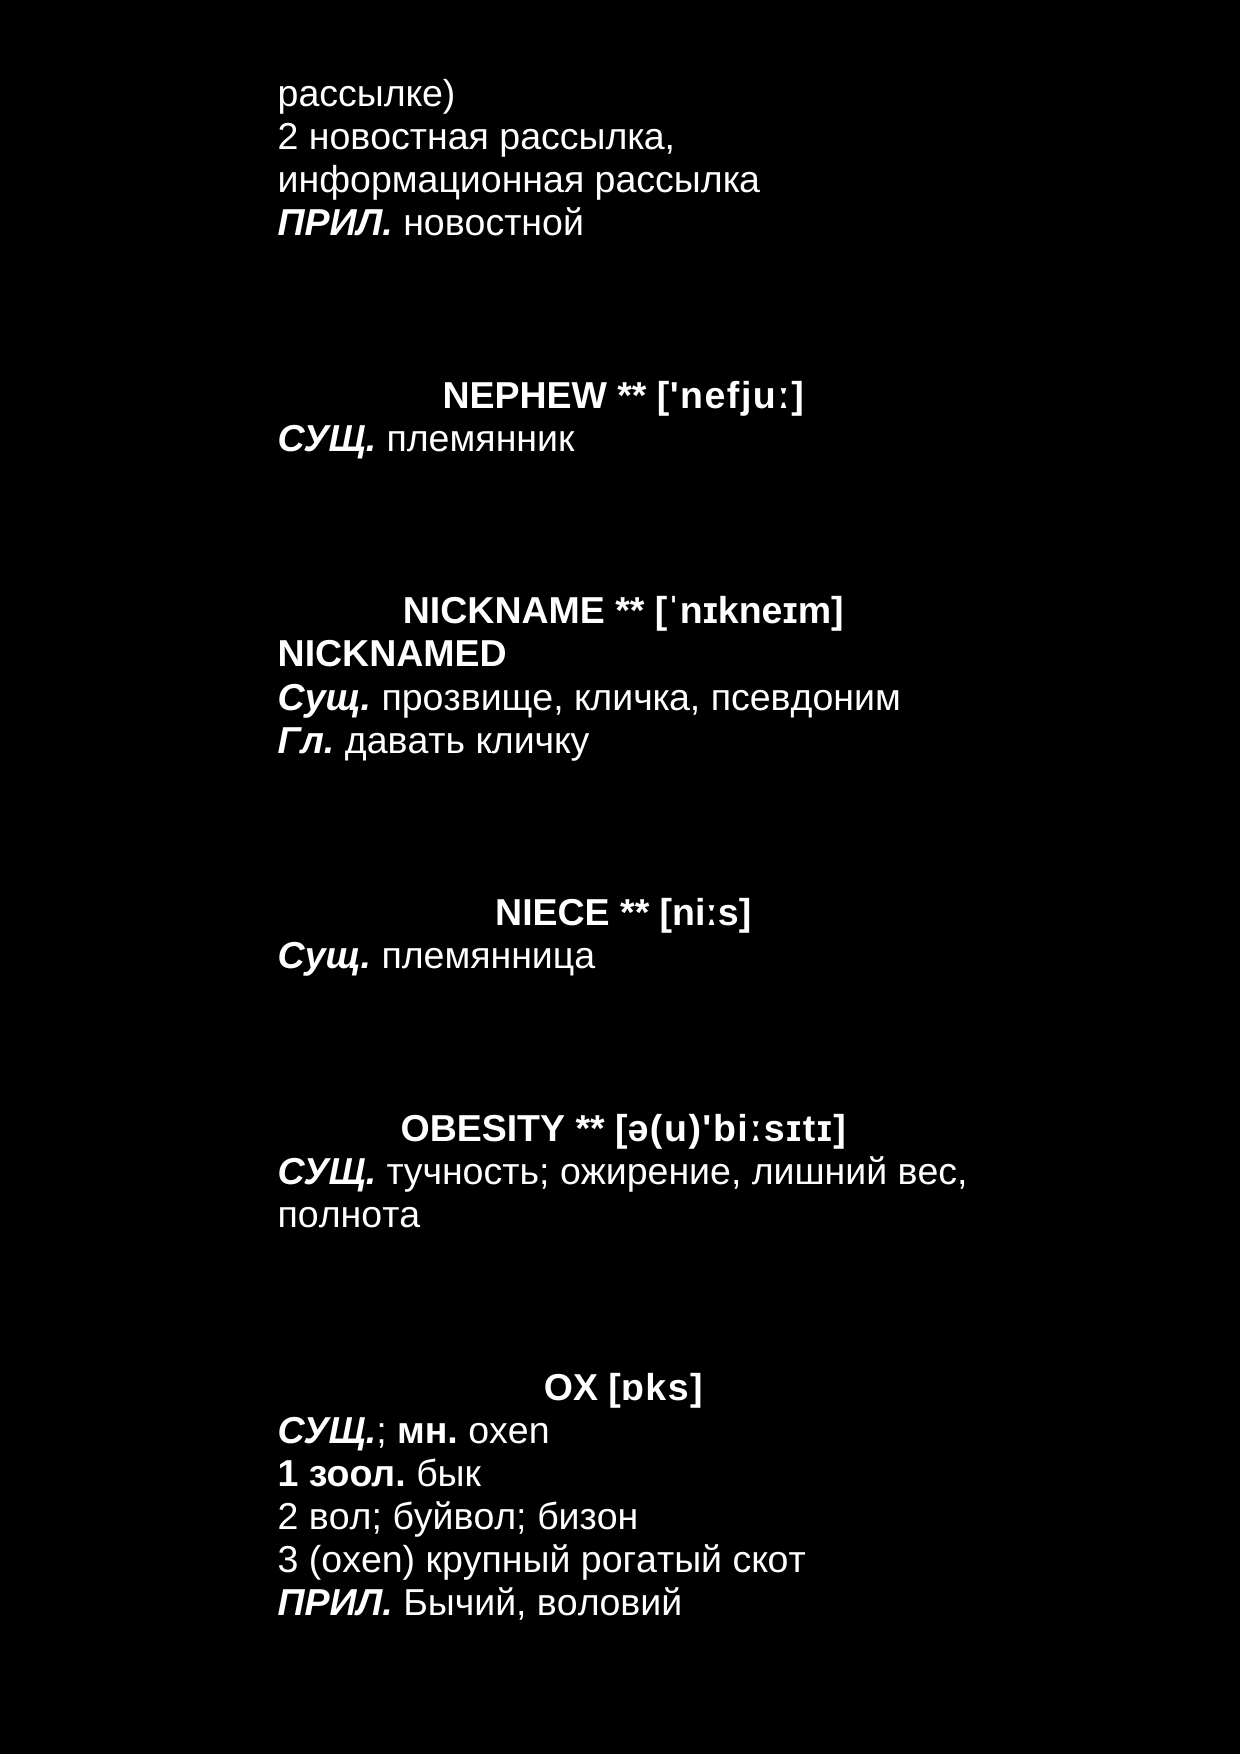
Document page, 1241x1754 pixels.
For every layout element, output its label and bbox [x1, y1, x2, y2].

table_header [270, 62, 976, 1676]
